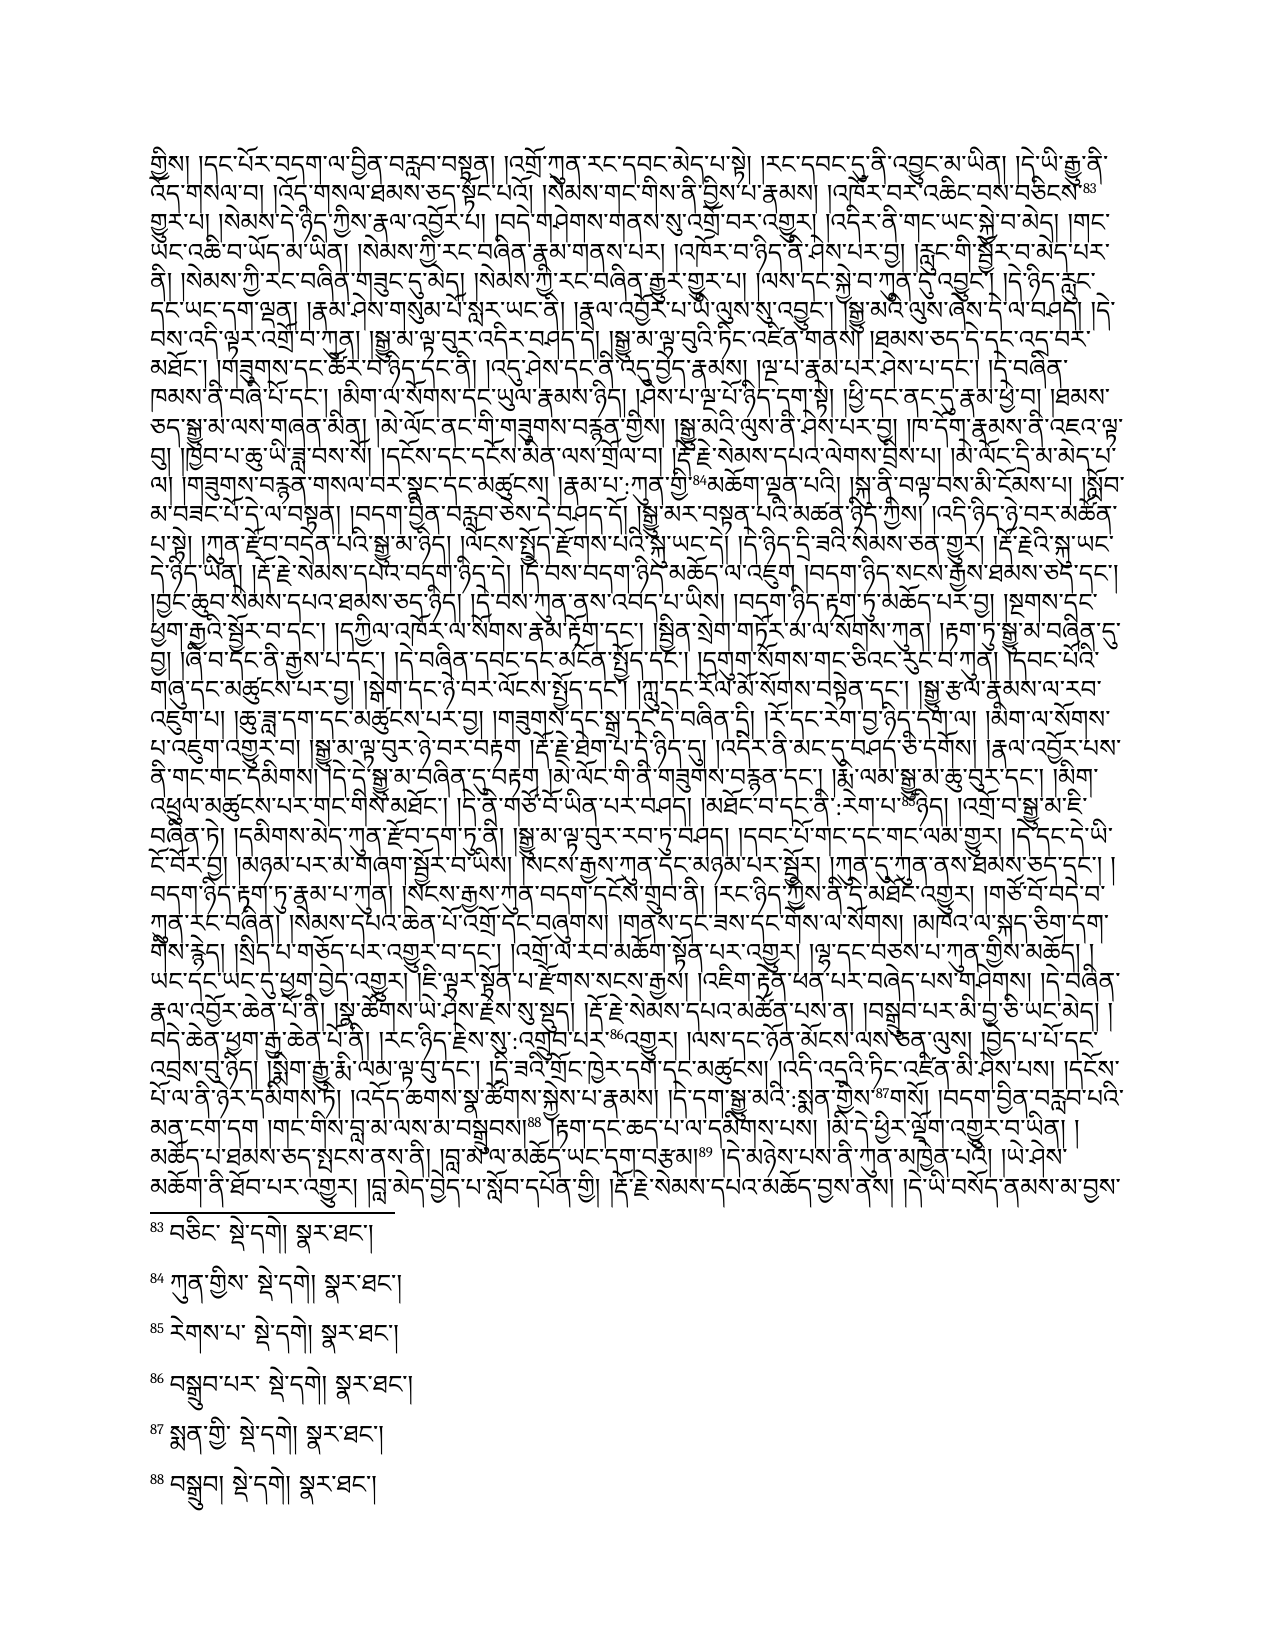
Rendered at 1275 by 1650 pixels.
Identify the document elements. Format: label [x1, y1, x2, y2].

text [150, 150, 1125, 1202]
